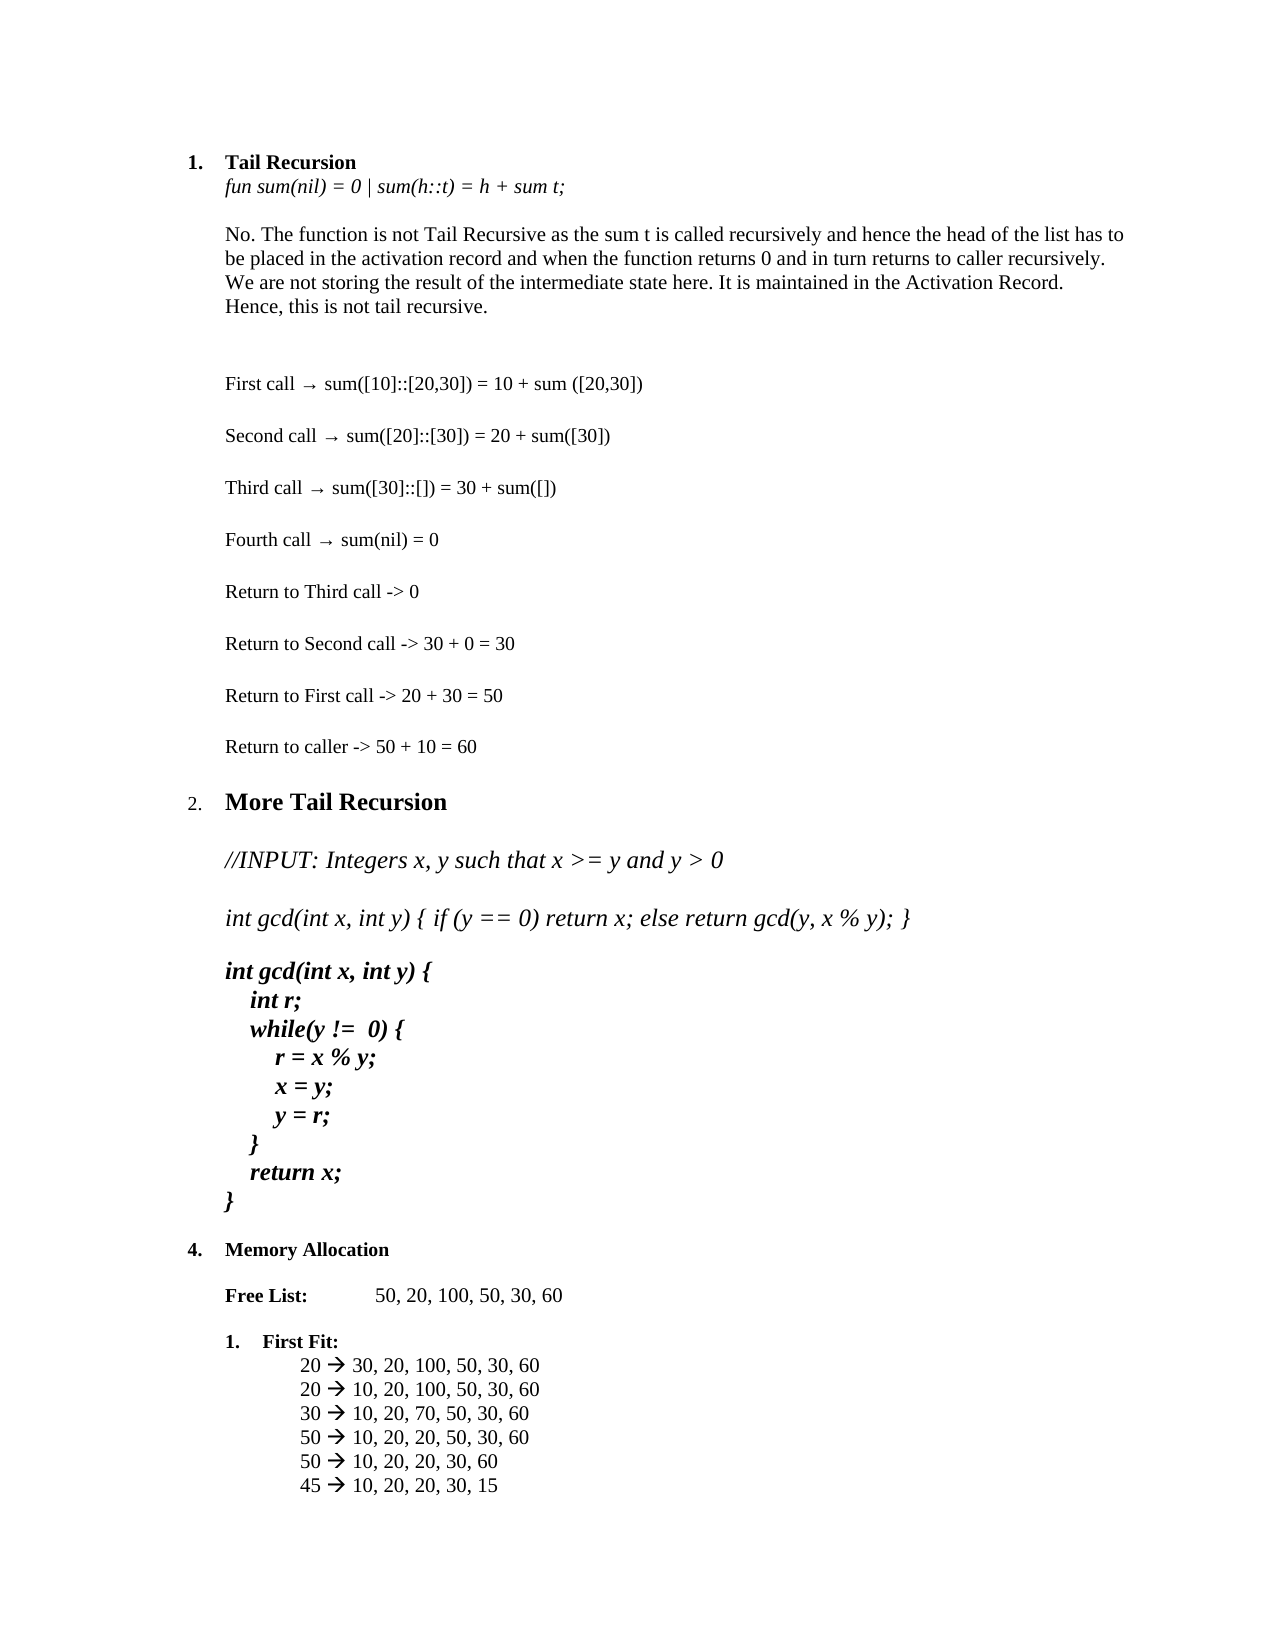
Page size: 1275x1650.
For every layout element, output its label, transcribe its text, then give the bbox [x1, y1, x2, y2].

text } [225, 1129, 1125, 1157]
text First call → sum([10]::[20,30]) = 10 + sum ([20,30]) [225, 372, 1125, 394]
list Memory Allocation [187, 1238, 1125, 1261]
list 50 10, 20, 20, 30, 60 [300, 1449, 1125, 1473]
text int r; [225, 985, 1125, 1014]
text int gcd(int x, int y) { [225, 956, 1125, 985]
list 20 30, 20, 100, 50, 30, 60 [225, 1353, 1125, 1377]
list Tail Recursion [187, 150, 1125, 174]
text x = y; [225, 1071, 1125, 1100]
text //INPUT: Integers x, y such that x >= y and y > 0 [225, 845, 1125, 874]
text } [225, 1186, 1125, 1215]
text Second call → sum([20]::[30]) = 20 + sum([30]) [150, 424, 1125, 446]
text Third call → sum([30]::[]) = 30 + sum([]) [150, 476, 1125, 498]
list 20 10, 20, 100, 50, 30, 60 [225, 1377, 1125, 1401]
text Fourth call → sum(nil) = 0 [150, 528, 1125, 550]
text while(y != 0) { [225, 1014, 1125, 1042]
list More Tail Recursion [187, 787, 1125, 816]
text y = r; [225, 1100, 1125, 1129]
list fun sum(nil) = 0 | sum(h::t) = h + sum t; [225, 174, 1125, 198]
list 45 10, 20, 20, 30, 15 [300, 1473, 1125, 1497]
text return x; [225, 1157, 1125, 1186]
text Return to caller -> 50 + 10 = 60 [150, 736, 1125, 758]
list No. The function is not Tail Recursive as the sum t is called recursively and hence the head of the list has to be placed in the activation record and when the function returns 0 and in turn returns to caller recursively. We are not storing the result of the intermediate state here. It is maintained in the Activation Record. Hence, this is not tail recursive. [225, 222, 1125, 318]
list Free List: 50, 20, 100, 50, 30, 60 [225, 1283, 1125, 1307]
text Return to Third call -> 0 [150, 579, 1125, 602]
list First Fit: [225, 1330, 1125, 1353]
list 30 10, 20, 70, 50, 30, 60 50 10, 20, 20, 50, 30, 60 [300, 1401, 1125, 1449]
text int gcd(int x, int y) { if (y == 0) return x; else return gcd(y, x % y); } [225, 903, 1125, 932]
text r = x % y; [225, 1042, 1125, 1071]
text Return to First call -> 20 + 30 = 50 [150, 683, 1125, 706]
text Return to Second call -> 30 + 0 = 30 [150, 632, 1125, 654]
